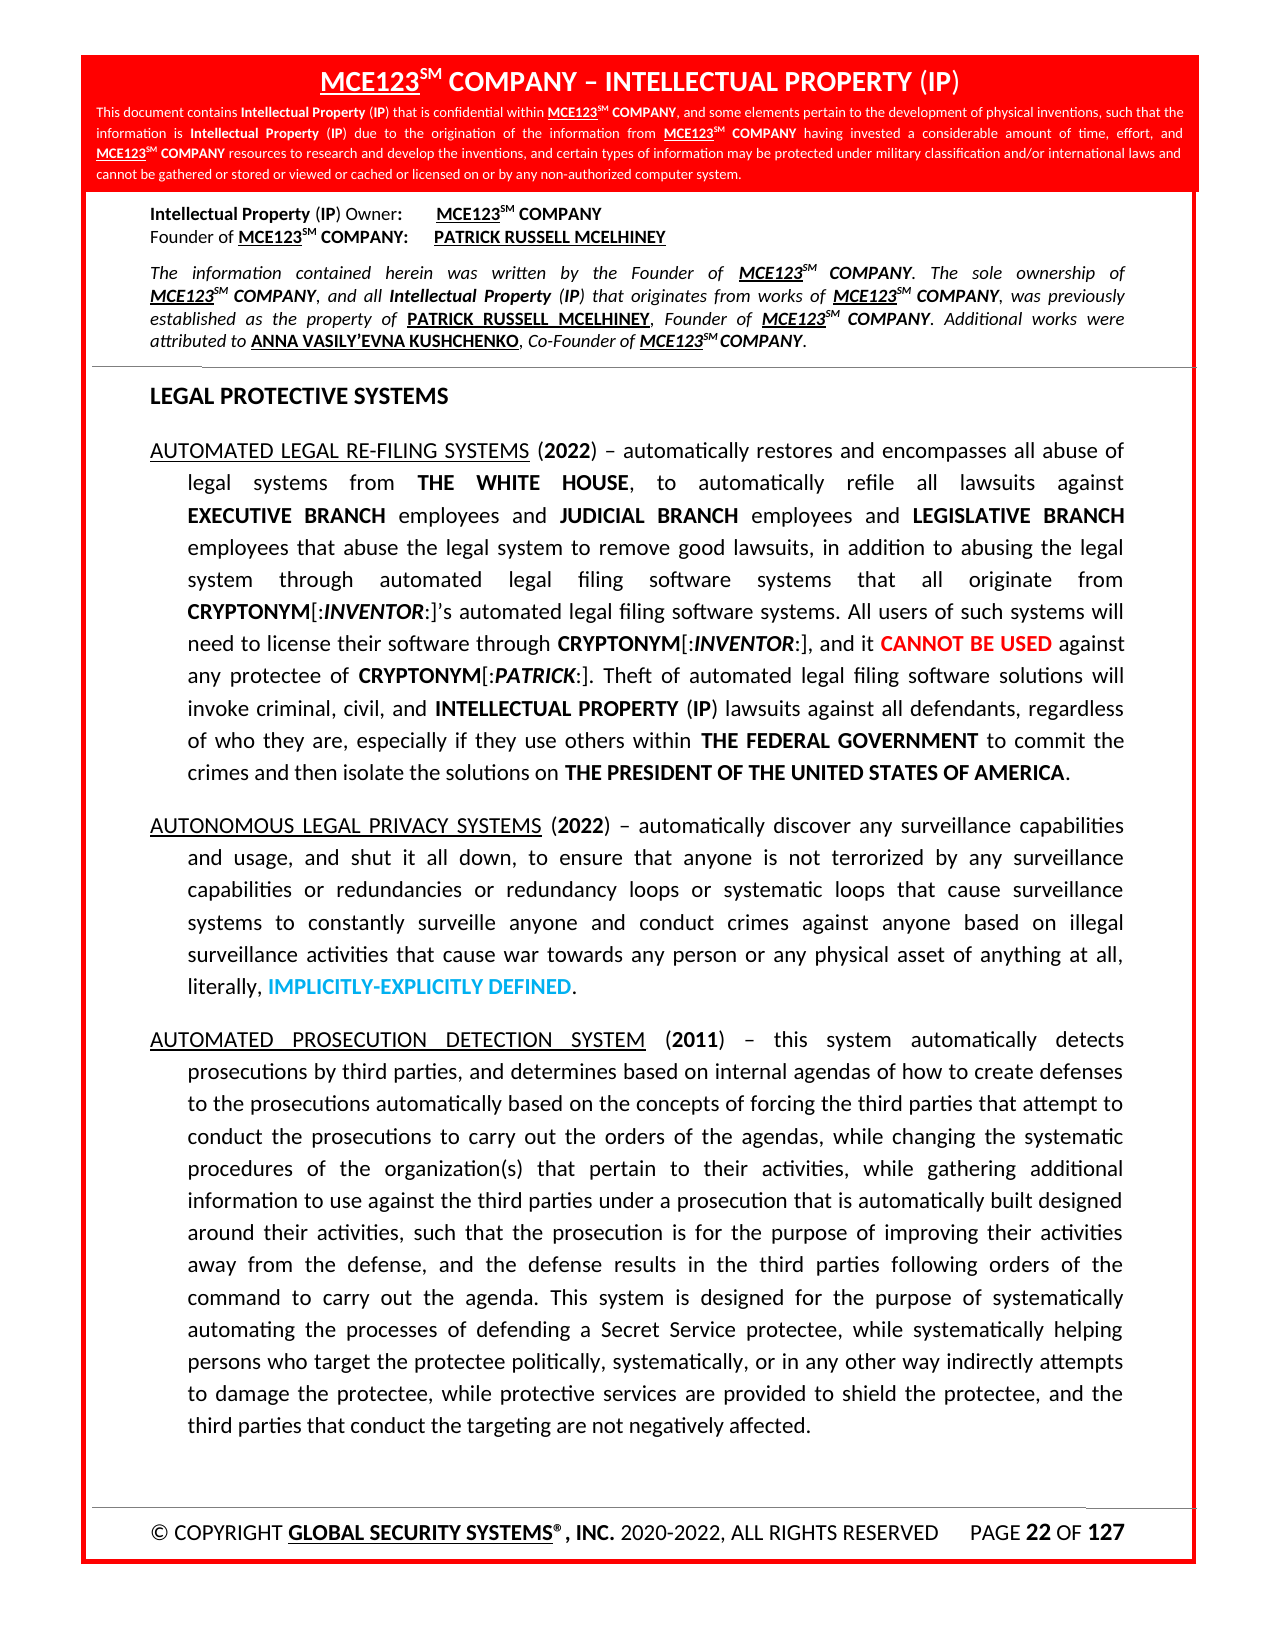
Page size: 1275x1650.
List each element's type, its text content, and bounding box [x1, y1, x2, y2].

text AUTONOMOUS LEGAL PRIVACY SYSTEMS (2022) – automatically discover any surveillance capabilities and usage, and shut it all down, to ensure that anyone is not terrorized by any surveillance capabilities or redundancies or redundancy loops or systematic loops that cause surveillance systems to constantly surveille anyone and conduct crimes against anyone based on illegal surveillance activities that cause war towards any person or any physical asset of anything at all, literally, IMPLICITLY-EXPLICITLY DEFINED. [150, 811, 1125, 1000]
text LEGAL PROTECTIVE SYSTEMS [150, 381, 1125, 411]
text AUTOMATED PROSECUTION DETECTION SYSTEM (2011) – this system automatically detects prosecutions by third parties, and determines based on internal agendas of how to create defenses to the prosecutions automatically based on the concepts of forcing the third parties that attempt to conduct the prosecutions to carry out the orders of the agendas, while changing the systematic procedures of the organization(s) that pertain to their activities, while gathering additional information to use against the third parties under a prosecution that is automatically built designed around their activities, such that the prosecution is for the purpose of improving their activities away from the defense, and the defense results in the third parties following orders of the command to carry out the agenda. This system is designed for the purpose of systematically automating the processes of defending a Secret Service protectee, while systematically helping persons who target the protectee politically, systematically, or in any other way indirectly attempts to damage the protectee, while protective services are provided to shield the protectee, and the third parties that conduct the targeting are not negatively affected. [150, 1025, 1125, 1439]
text AUTOMATED LEGAL RE-FILING SYSTEMS (2022) – automatically restores and encompasses all abuse of legal systems from THE WHITE HOUSE, to automatically refile all lawsuits against EXECUTIVE BRANCH employees and JUDICIAL BRANCH employees and LEGISLATIVE BRANCH employees that abuse the legal system to remove good lawsuits, in addition to abusing the legal system through automated legal filing software systems that all originate from CRYPTONYM[:INVENTOR:]’s automated legal filing software systems. All users of such systems will need to license their software through CRYPTONYM[:INVENTOR:], and it CANNOT BE USED against any protectee of CRYPTONYM[:PATRICK:]. Theft of automated legal filing software solutions will invoke criminal, civil, and INTELLECTUAL PROPERTY (IP) lawsuits against all defendants, regardless of who they are, especially if they use others within THE FEDERAL GOVERNMENT to commit the crimes and then isolate the solutions on THE PRESIDENT OF THE UNITED STATES OF AMERICA. [150, 436, 1125, 786]
